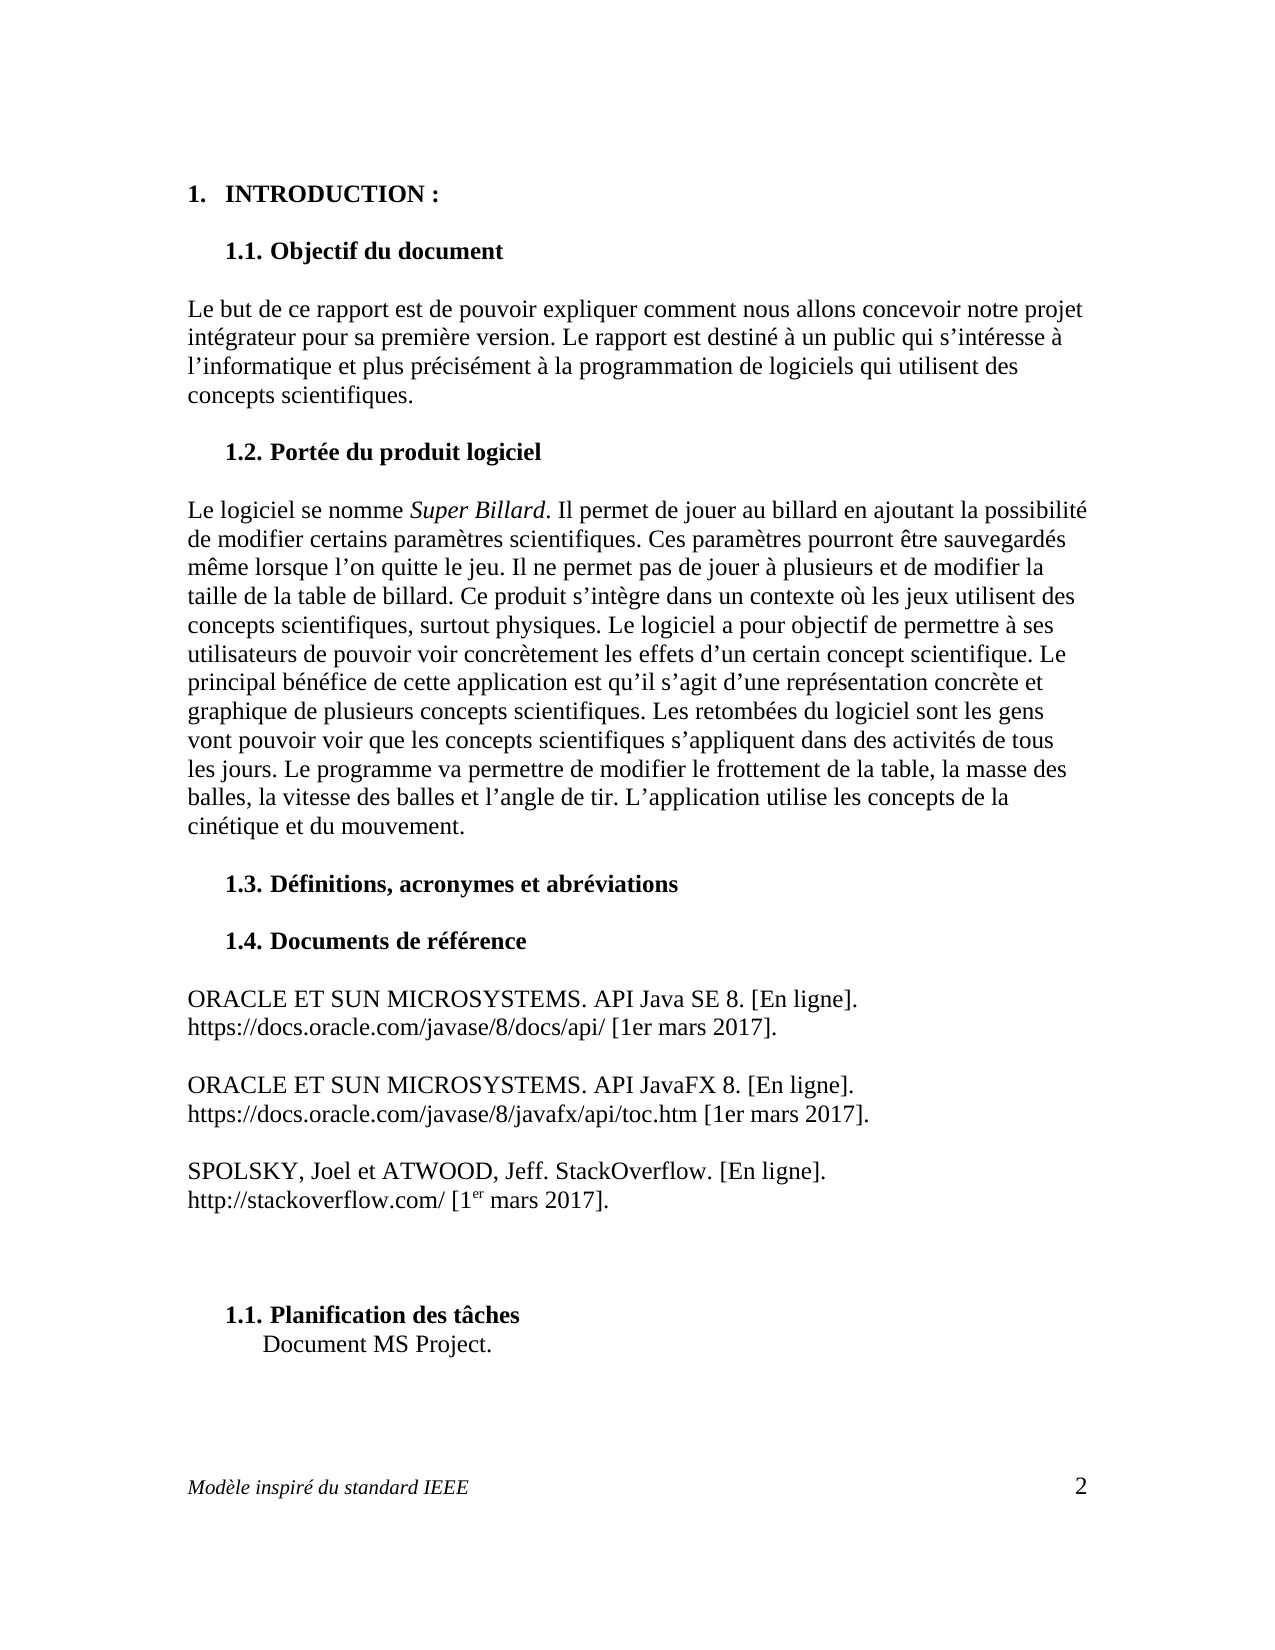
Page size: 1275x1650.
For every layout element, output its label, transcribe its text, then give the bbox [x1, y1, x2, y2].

text Document MS Project. [262, 1329, 1087, 1357]
list Planification des tâches [225, 1300, 1087, 1329]
list Objectif du document [225, 236, 1087, 265]
list INTRODUCTION : [187, 179, 1087, 207]
text ORACLE ET SUN MICROSYSTEMS. API JavaFX 8. [En ligne]. https://docs.oracle.com/javase/8/javafx/api/toc.htm [1er mars 2017]. [187, 1070, 1087, 1127]
list Portée du produit logiciel [225, 437, 1087, 466]
list Définitions, acronymes et abréviations [225, 869, 1087, 897]
list Documents de référence [225, 926, 1087, 955]
text Le but de ce rapport est de pouvoir expliquer comment nous allons concevoir notre projet intégrateur pour sa première version. Le rapport est destiné à un public qui s’intéresse à l’informatique et plus précisément à la programmation de logiciels qui utilisent des concepts scientifiques. [187, 294, 1087, 409]
text ORACLE ET SUN MICROSYSTEMS. API Java SE 8. [En ligne]. https://docs.oracle.com/javase/8/docs/api/ [1er mars 2017]. [187, 984, 1087, 1041]
text Le logiciel se nomme Super Billard. Il permet de jouer au billard en ajoutant la possibilité de modifier certains paramètres scientifiques. Ces paramètres pourront être sauvegardés même lorsque l’on quitte le jeu. Il ne permet pas de jouer à plusieurs et de modifier la taille de la table de billard. Ce produit s’intègre dans un contexte où les jeux utilisent des concepts scientifiques, surtout physiques. Le logiciel a pour objectif de permettre à ses utilisateurs de pouvoir voir concrètement les effets d’un certain concept scientifique. Le principal bénéfice de cette application est qu’il s’agit d’une représentation concrète et graphique de plusieurs concepts scientifiques. Les retombées du logiciel sont les gens vont pouvoir voir que les concepts scientifiques s’appliquent dans des activités de tous les jours. Le programme va permettre de modifier le frottement de la table, la masse des balles, la vitesse des balles et l’angle de tir. L’application utilise les concepts de la cinétique et du mouvement. [187, 495, 1087, 840]
text SPOLSKY, Joel et ATWOOD, Jeff. StackOverflow. [En ligne]. http://stackoverflow.com/ [1er mars 2017]. [187, 1156, 1087, 1214]
